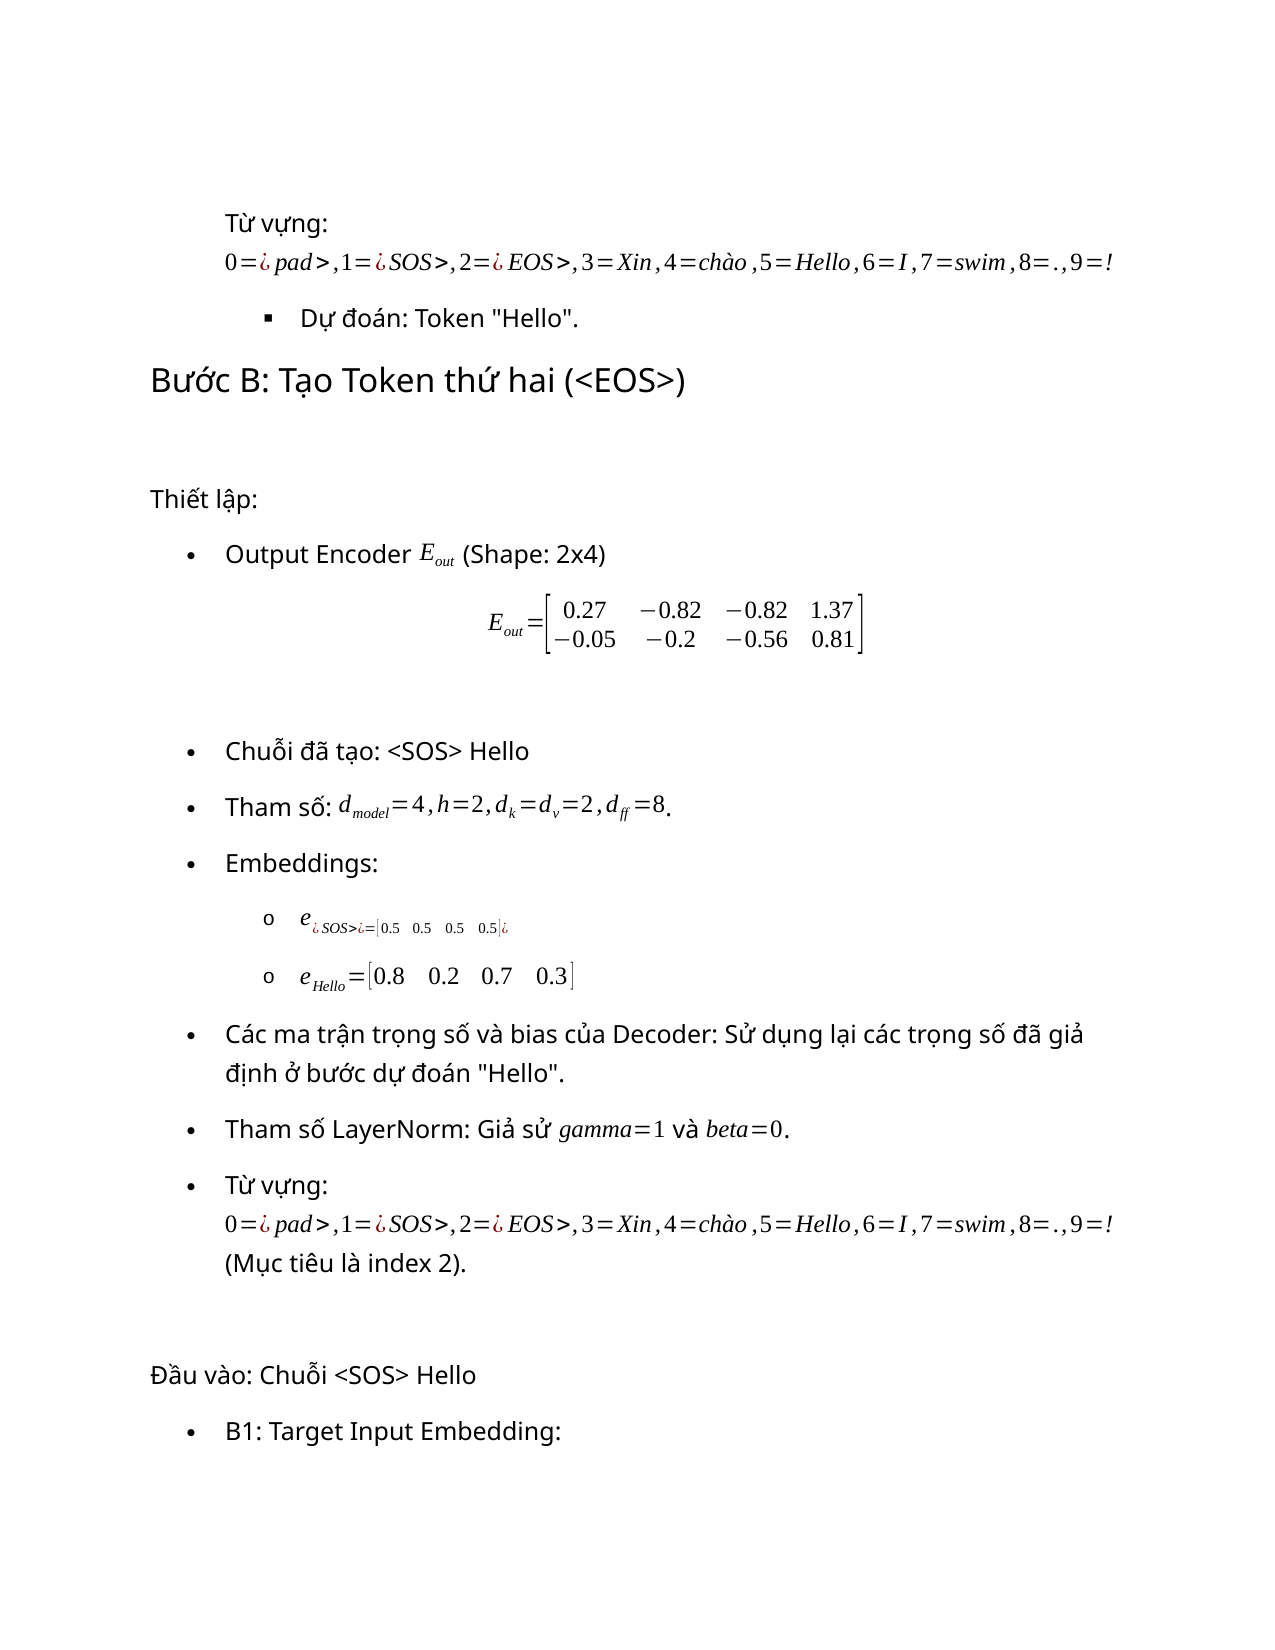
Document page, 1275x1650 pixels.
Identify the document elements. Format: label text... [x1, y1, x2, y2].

list Output Encoder (Shape: 2x4) [187, 537, 1125, 571]
text Từ vựng: [225, 206, 1125, 279]
list Chuỗi đã tạo: <SOS> Hello [187, 734, 1125, 768]
list Embeddings: [187, 845, 1125, 879]
list Các ma trận trọng số và bias của Decoder: Sử dụng lại các trọng số đã giả định ở bước dự đoán "Hello". [187, 1017, 1125, 1090]
list Từ vựng: (Mục tiêu là index 2). [187, 1168, 1125, 1280]
text Đầu vào: Chuỗi <SOS> Hello [150, 1358, 1125, 1392]
text Thiết lập: [150, 481, 1125, 515]
list B1: Target Input Embedding: [187, 1414, 1125, 1448]
list Tham số LayerNorm: Giả sử và . [187, 1112, 1125, 1146]
text Bước B: Tạo Token thứ hai (<EOS>) [150, 357, 1125, 402]
list Dự đoán: Token "Hello". [262, 301, 1125, 335]
list Tham số: . [187, 789, 1125, 823]
